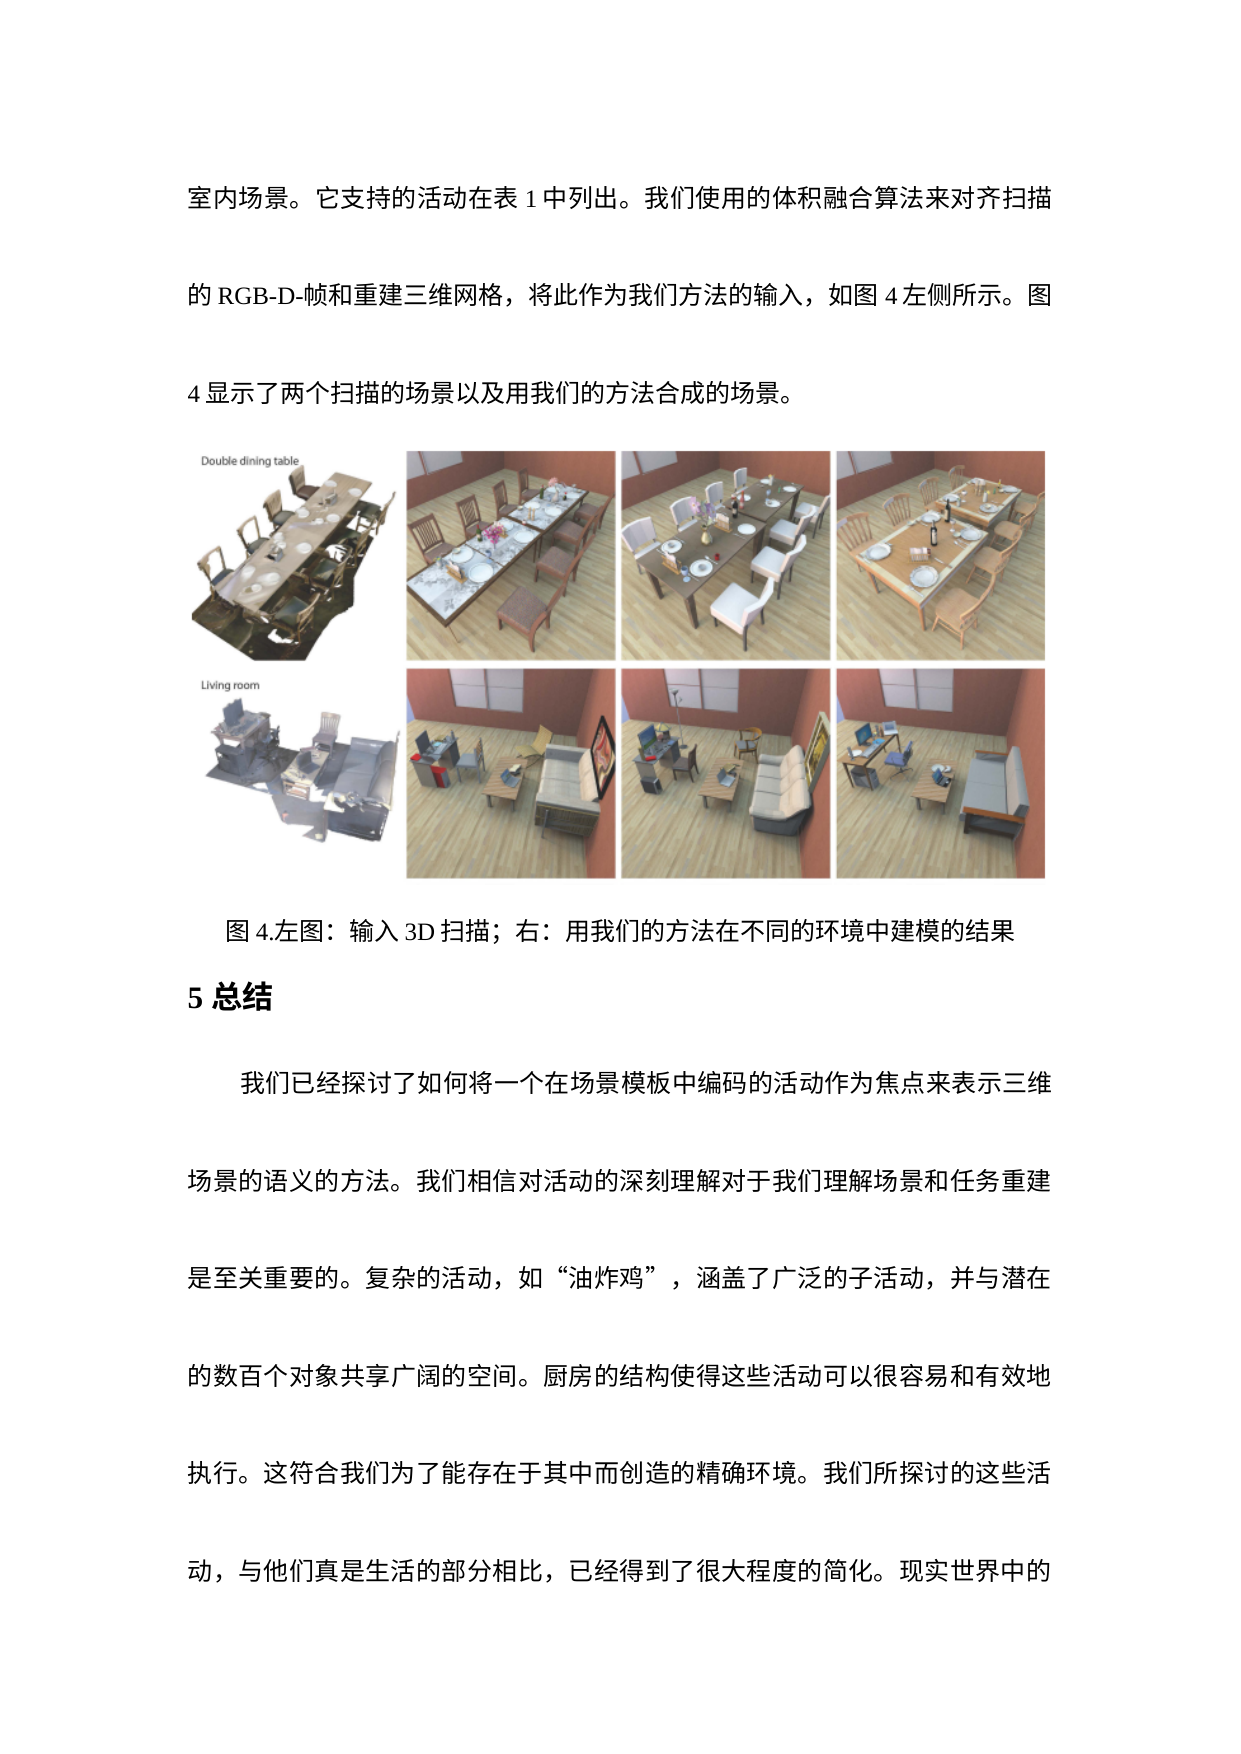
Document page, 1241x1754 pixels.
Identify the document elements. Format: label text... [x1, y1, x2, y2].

text 图4.左图：输入3D扫描；右：用我们的方法在不同的环境中建模的结果 [187, 897, 1053, 962]
text 5 总结 [187, 962, 1053, 1027]
picture [187, 442, 1054, 885]
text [187, 164, 1053, 424]
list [187, 1049, 1053, 1602]
